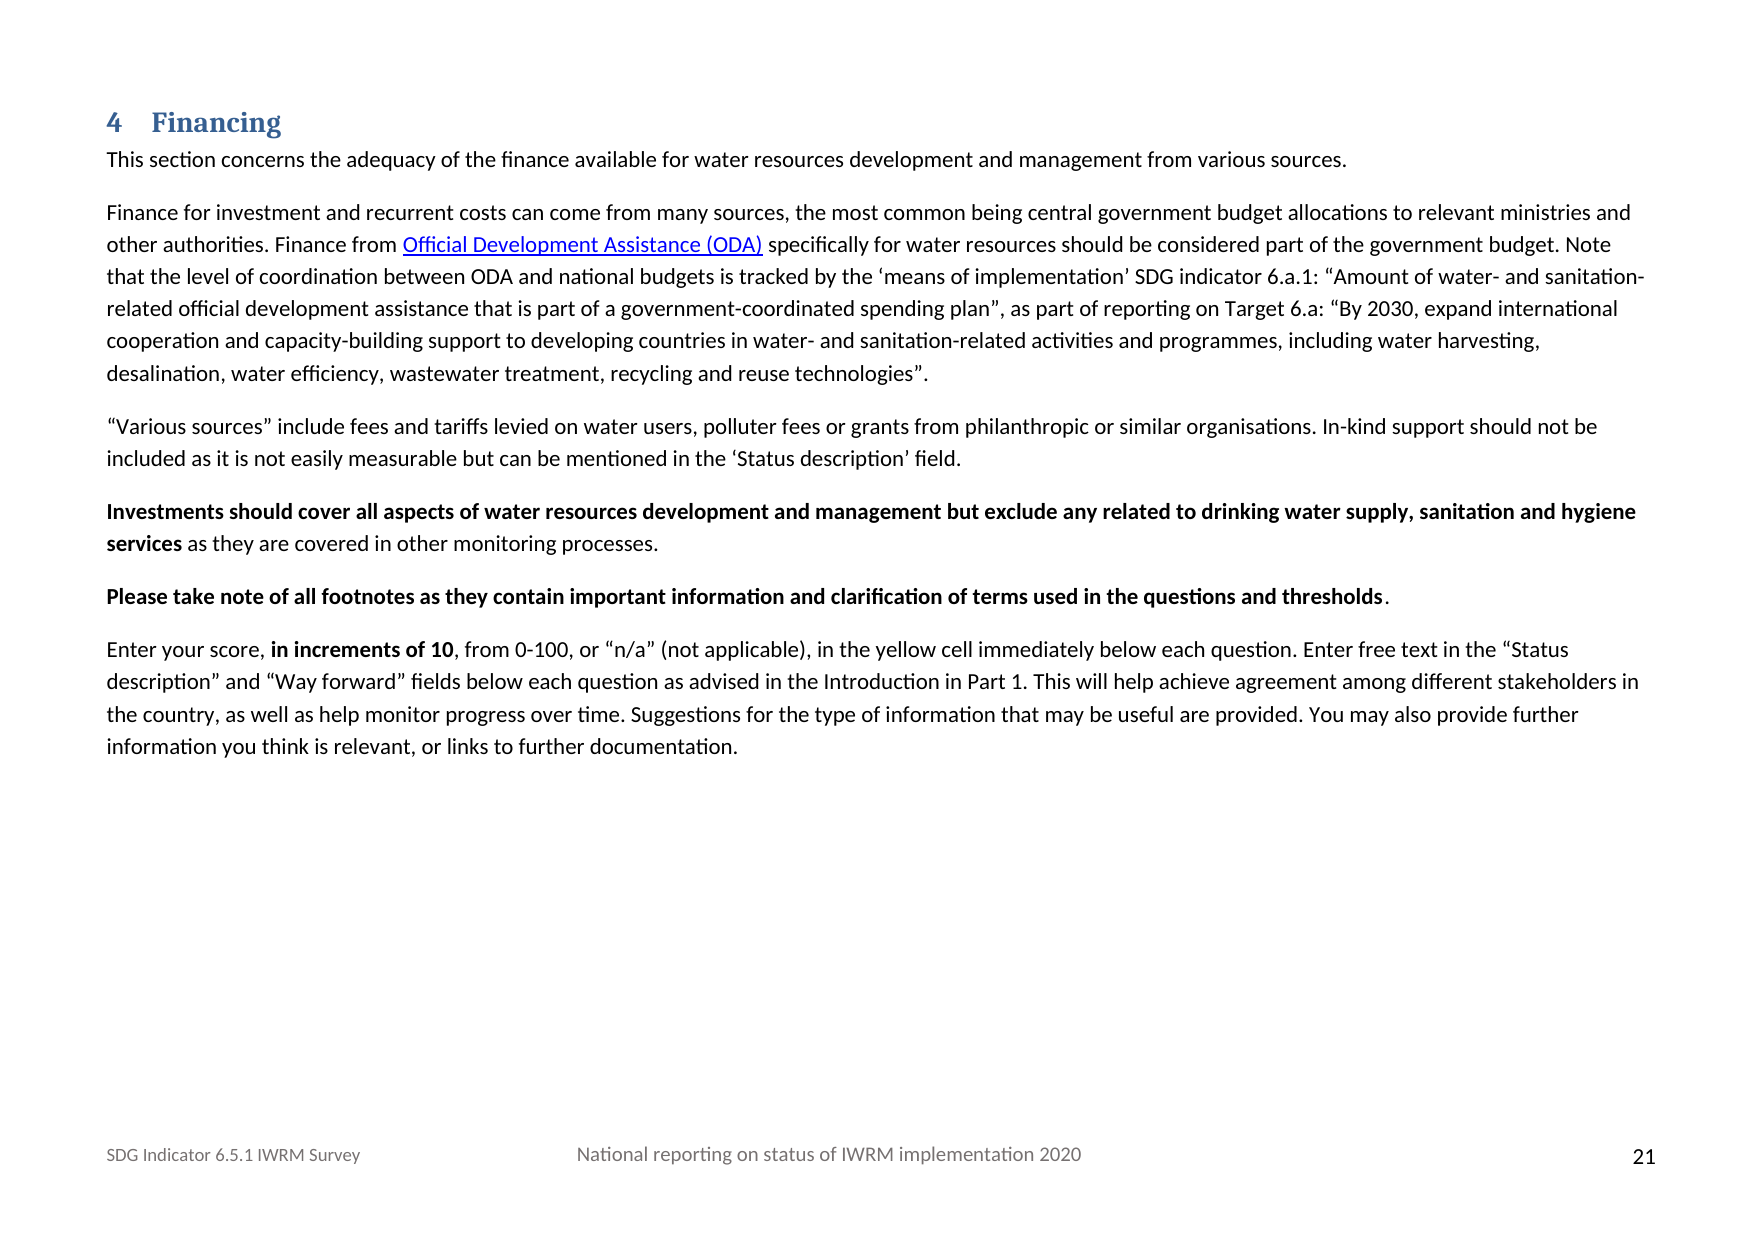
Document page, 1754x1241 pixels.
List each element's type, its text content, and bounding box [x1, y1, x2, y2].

text Please take note of all footnotes as they contain important information and clarification of terms used in the questions and thresholds. [106, 582, 1648, 610]
text This section concerns the adequacy of the finance available for water resources development and management from various sources. [106, 145, 1648, 173]
text Investments should cover all aspects of water resources development and management but exclude any related to drinking water supply, sanitation and hygiene services as they are covered in other monitoring processes. [106, 497, 1648, 557]
text “Various sources” include fees and tariffs levied on water users, polluter fees or grants from philanthropic or similar organisations. In-kind support should not be included as it is not easily measurable but can be mentioned in the ‘Status description’ field. [106, 412, 1648, 472]
text Finance for investment and recurrent costs can come from many sources, the most common being central government budget allocations to relevant ministries and other authorities. Finance from Official Development Assistance (ODA) specifically for water resources should be considered part of the government budget. Note that the level of coordination between ODA and national budgets is tracked by the ‘means of implementation’ SDG indicator 6.a.1: “Amount of water- and sanitation-related official development assistance that is part of a government-coordinated spending plan”, as part of reporting on Target 6.a: “By 2030, expand international cooperation and capacity-building support to developing countries in water- and sanitation-related activities and programmes, including water harvesting, desalination, water efficiency, wastewater treatment, recycling and reuse technologies”. [106, 198, 1648, 387]
subtitle Financing [106, 106, 1648, 140]
text Enter your score, in increments of 10, from 0-100, or “n/a” (not applicable), in the yellow cell immediately below each question. Enter free text in the “Status description” and “Way forward” fields below each question as advised in the Introduction in Part 1. This will help achieve agreement among different stakeholders in the country, as well as help monitor progress over time. Suggestions for the type of information that may be useful are provided. You may also provide further information you think is relevant, or links to further documentation. [106, 635, 1648, 760]
